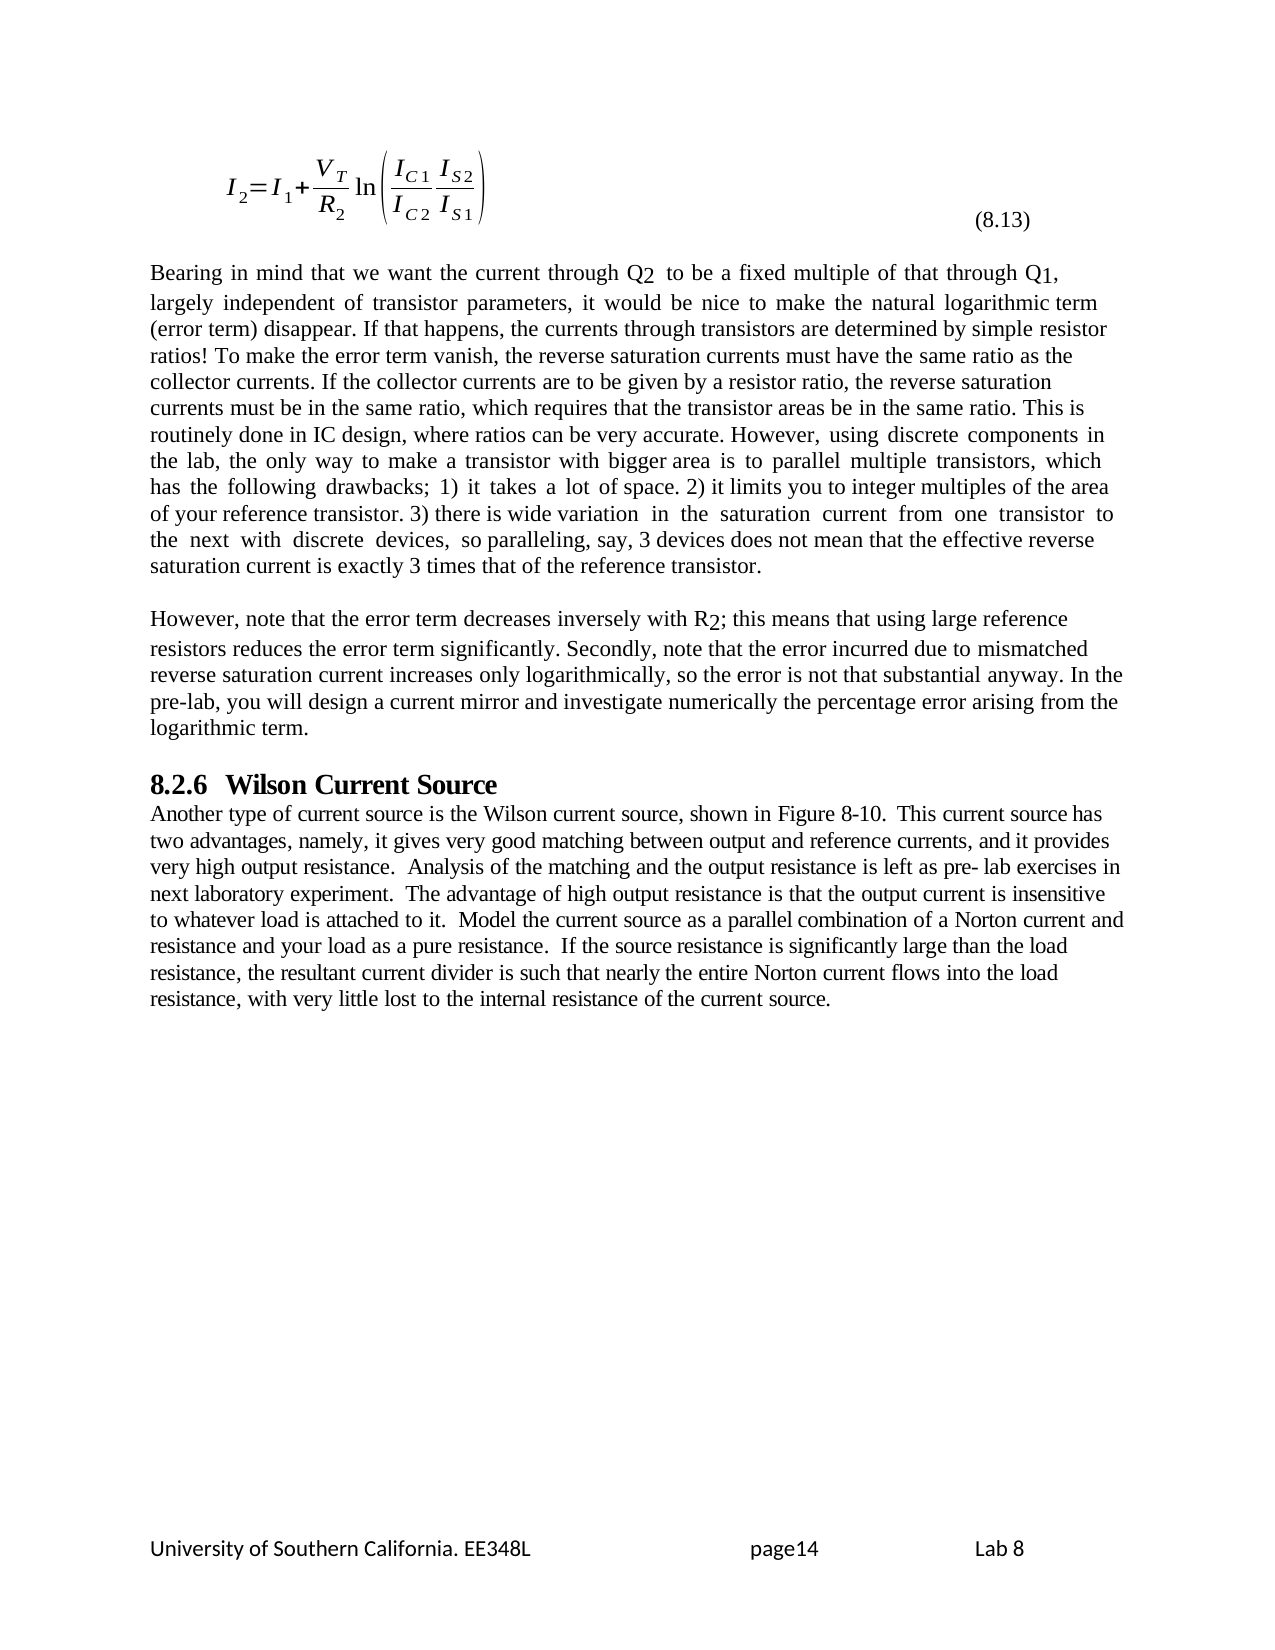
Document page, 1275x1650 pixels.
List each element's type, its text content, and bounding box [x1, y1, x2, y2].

text (8.13) [150, 150, 1125, 233]
text However, note that the error term decreases inversely with R2; this means that using large reference resistors reduces the error term significantly. Secondly, note that the error incurred due to mismatched reverse saturation current increases only logarithmically, so the error is not that substantial anyway. In the pre-lab, you will design a current mirror and investigate numerically the percentage error arising from the logarithmic term. [150, 605, 1125, 741]
text Another type of current source is the Wilson current source, shown in Figure 8-10. This current source has two advantages, namely, it gives very good matching between output and reference currents, and it provides very high output resistance. Analysis of the matching and the output resistance is left as pre- lab exercises in next laboratory experiment. The advantage of high output resistance is that the output current is insensitive to whatever load is attached to it. Model the current source as a parallel combination of a Norton current and resistance and your load as a pure resistance. If the source resistance is significantly large than the load resistance, the resultant current divider is such that nearly the entire Norton current flows into the load resistance, with very little lost to the internal resistance of the current source. [150, 801, 1125, 1011]
text 8.2.6 Wilson Current Source [150, 767, 1125, 801]
text Bearing in mind that we want the current through Q2 to be a fixed multiple of that through Q1, largely independent of transistor parameters, it would be nice to make the natural logarithmic term (error term) disappear. If that happens, the currents through transistors are determined by simple resistor ratios! To make the error term vanish, the reverse saturation currents must have the same ratio as the collector currents. If the collector currents are to be given by a resistor ratio, the reverse saturation currents must be in the same ratio, which requires that the transistor areas be in the same ratio. This is routinely done in IC design, where ratios can be very accurate. However, using discrete components in the lab, the only way to make a transistor with bigger area is to parallel multiple transistors, which has the following drawbacks; 1) it takes a lot of space. 2) it limits you to integer multiples of the area of your reference transistor. 3) there is wide variation in the saturation current from one transistor to the next with discrete devices, so paralleling, say, 3 devices does not mean that the effective reverse saturation current is exactly 3 times that of the reference transistor. [150, 259, 1125, 579]
